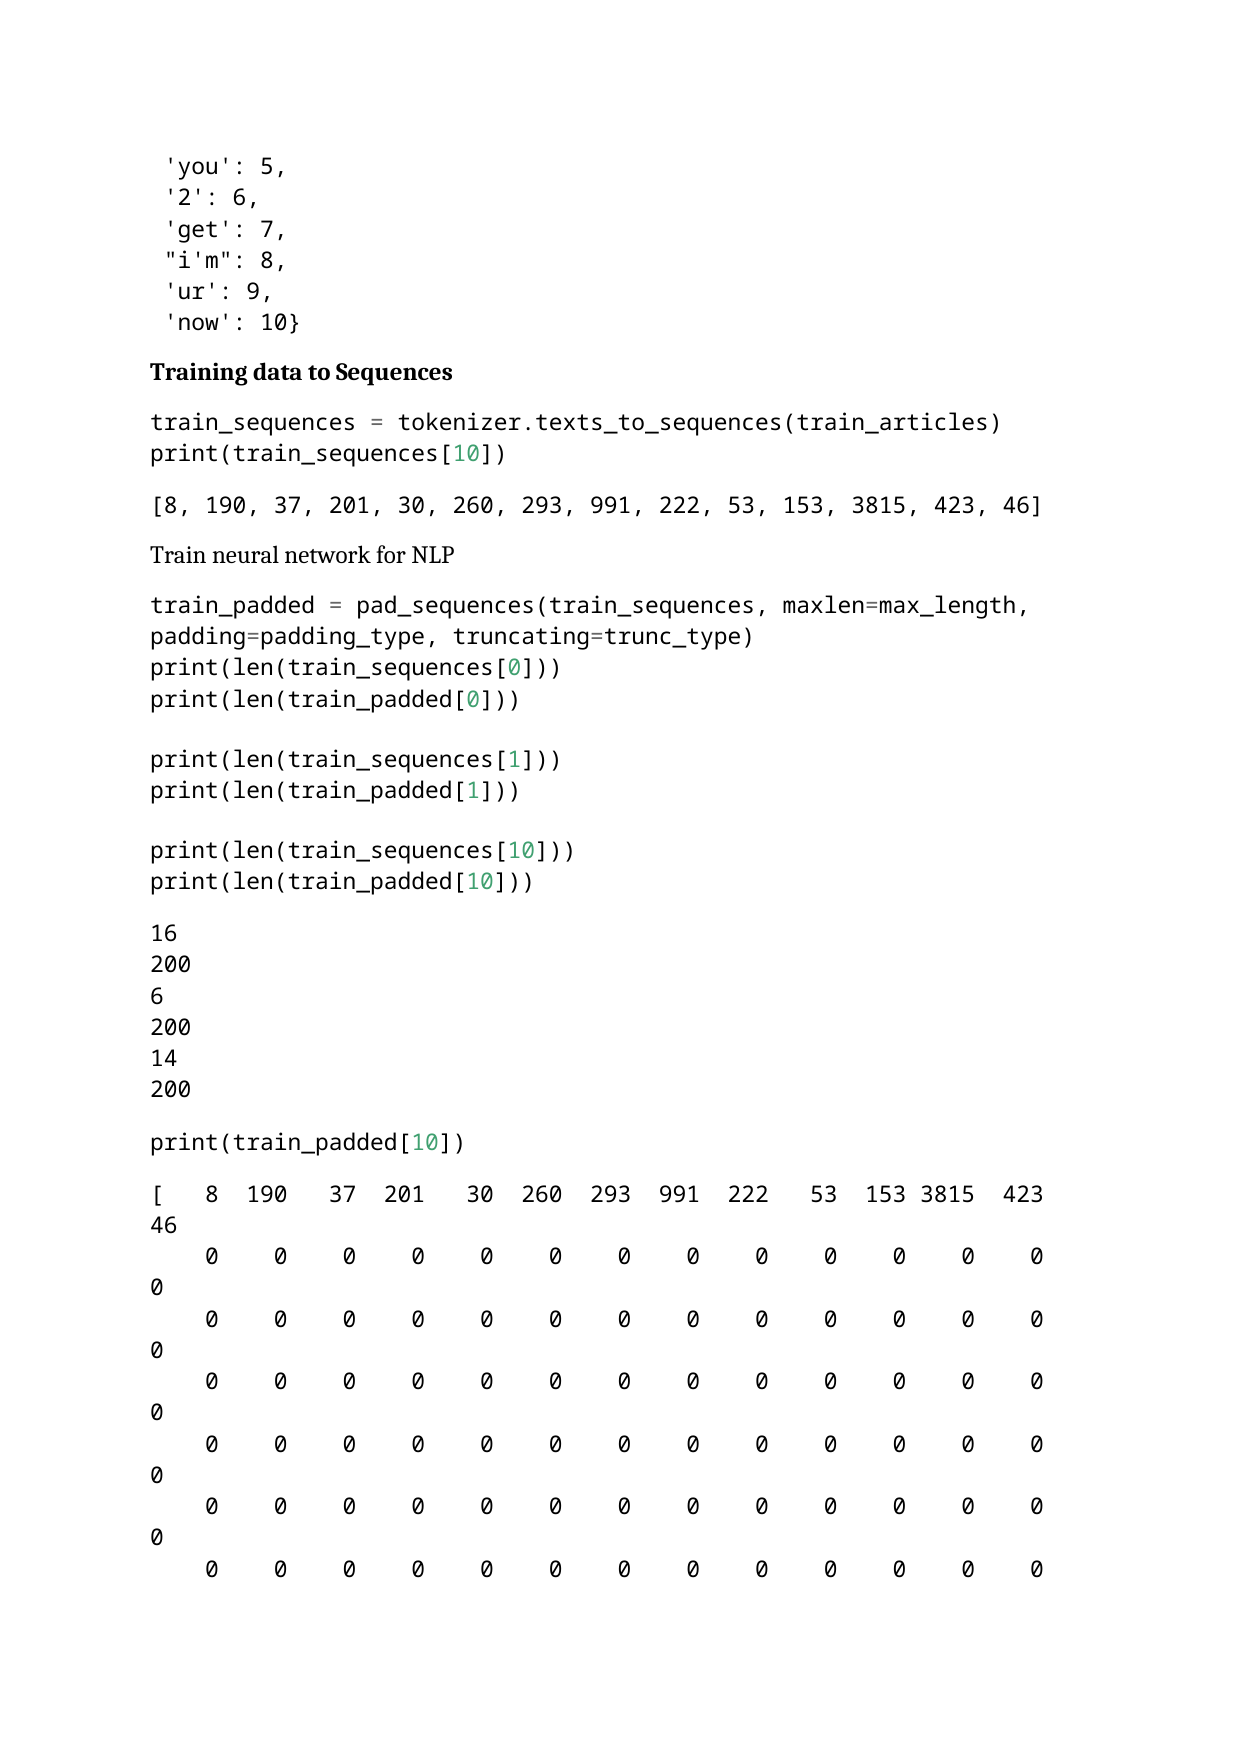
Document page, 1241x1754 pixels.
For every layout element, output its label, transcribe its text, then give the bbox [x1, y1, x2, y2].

text Train neural network for NLP [150, 541, 1090, 570]
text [150, 1177, 1090, 1584]
text Training data to Sequences [150, 358, 1090, 387]
text train_sequences = tokenizer.texts_to_sequences(train_articles) print(train_sequences[10]) [150, 406, 1090, 468]
text train_padded = pad_sequences(train_sequences, maxlen=max_length, padding=padding_type, truncating=trunc_type) print(len(train_sequences[0])) print(len(train_padded[0])) print(len(train_sequences[1])) print(len(train_padded[1])) print(len(train_sequences[10])) print(len(train_padded[10])) [150, 589, 1090, 896]
text [8, 190, 37, 201, 30, 260, 293, 991, 222, 53, 153, 3815, 423, 46] [150, 489, 1090, 520]
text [150, 150, 1090, 337]
text 16 200 6 200 14 200 [150, 917, 1090, 1104]
text print(train_padded[10]) [150, 1125, 1090, 1157]
